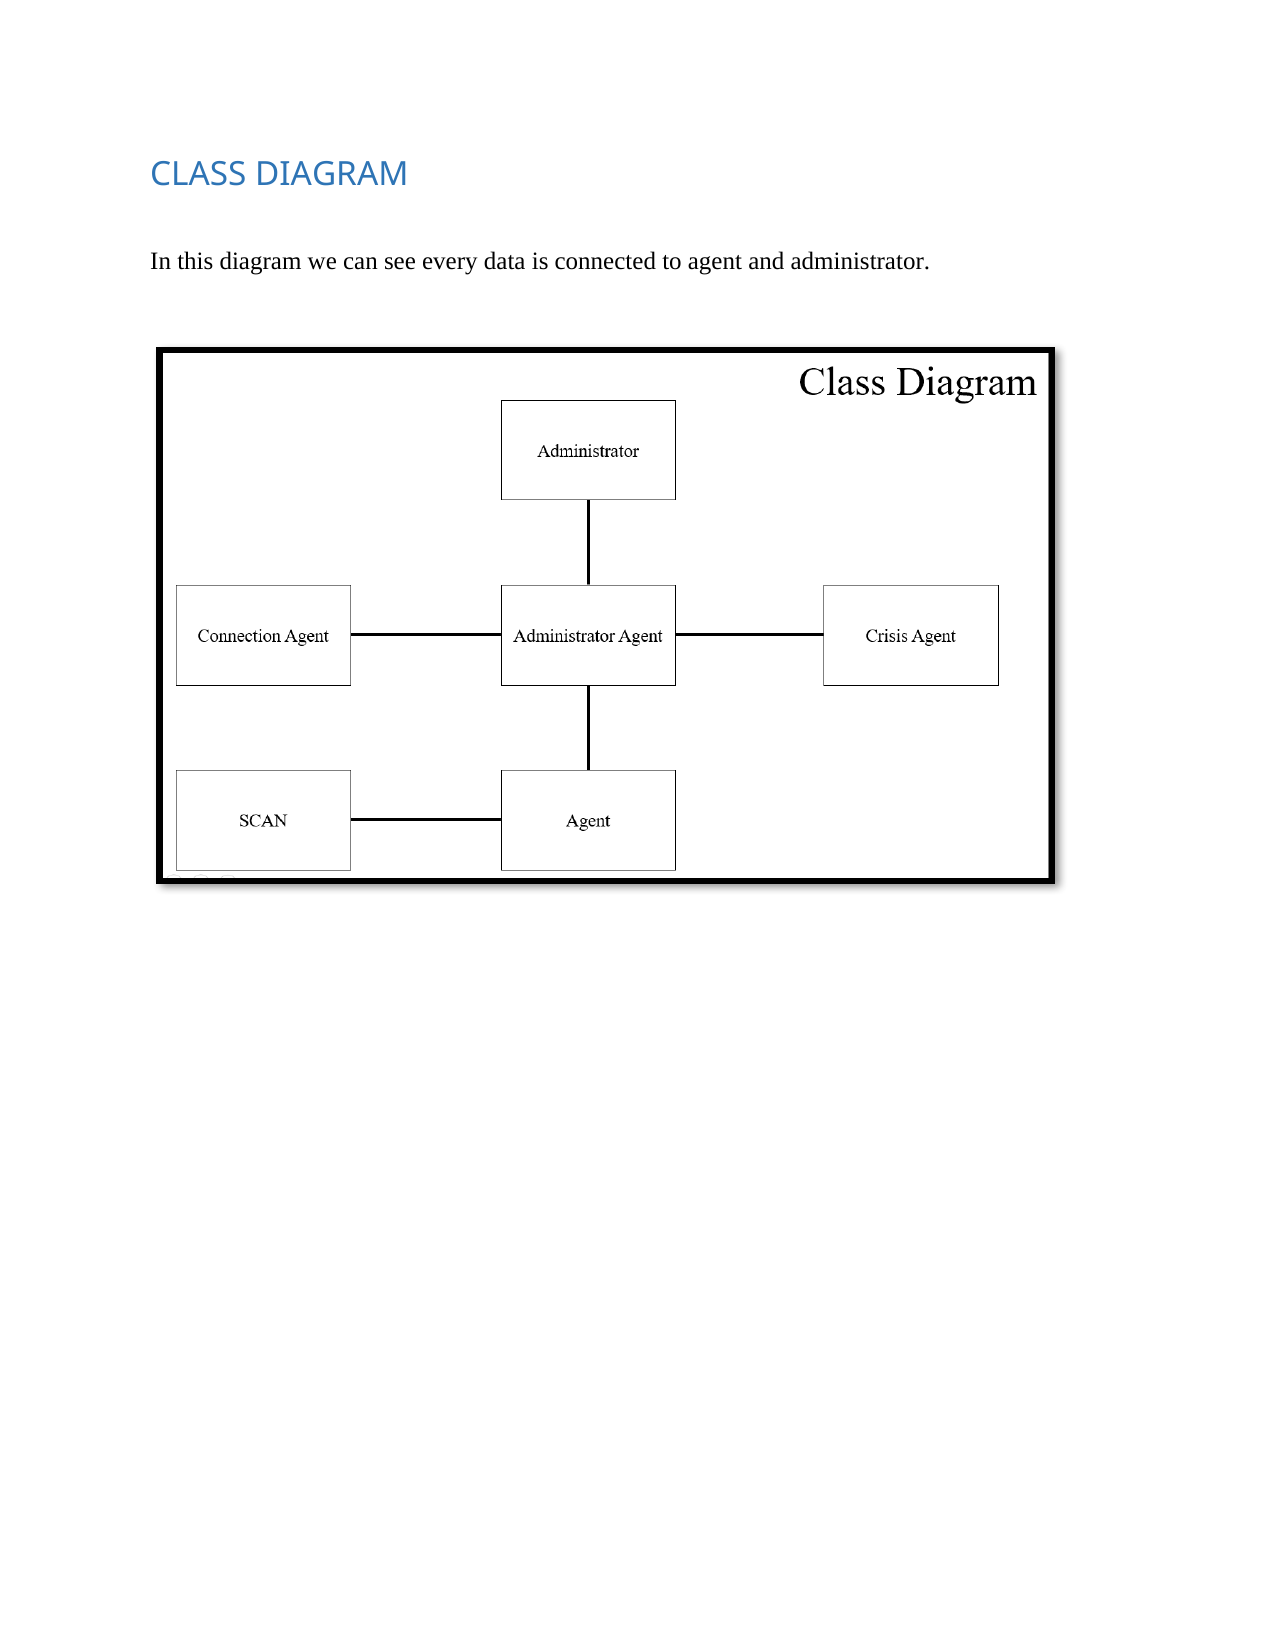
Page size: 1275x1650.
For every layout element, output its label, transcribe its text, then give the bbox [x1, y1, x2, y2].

text In this diagram we can see every data is connected to agent and administrator. [150, 246, 1125, 274]
picture [163, 353, 1049, 878]
subtitle CLASS DIAGRAM [150, 150, 1125, 195]
